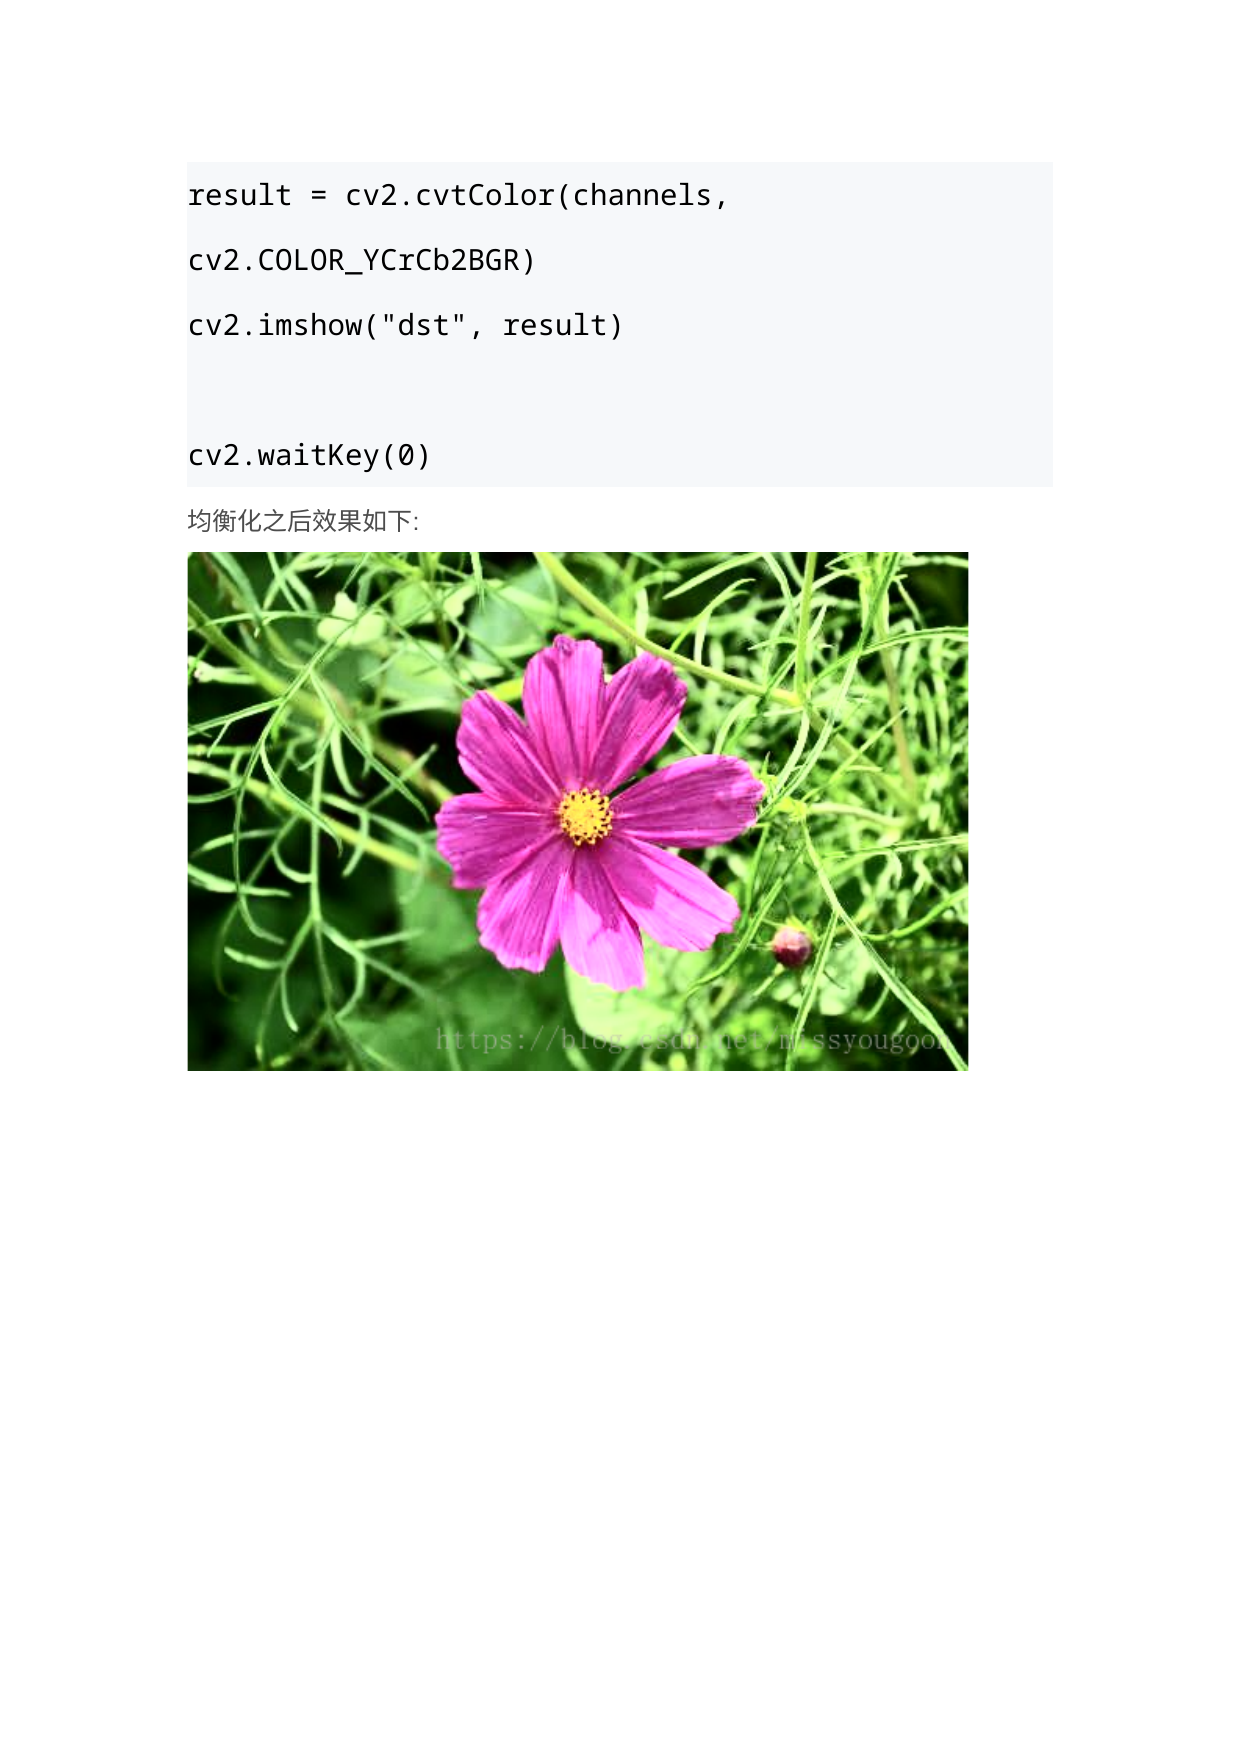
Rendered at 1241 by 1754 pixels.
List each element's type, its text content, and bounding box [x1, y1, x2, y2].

text result = cv2.cvtColor(channels, cv2.COLOR_YCrCb2BGR) [187, 162, 1053, 292]
text cv2.waitKey(0) [187, 422, 1053, 487]
picture [187, 552, 969, 1071]
text cv2.imshow("dst", result) [187, 292, 1053, 357]
